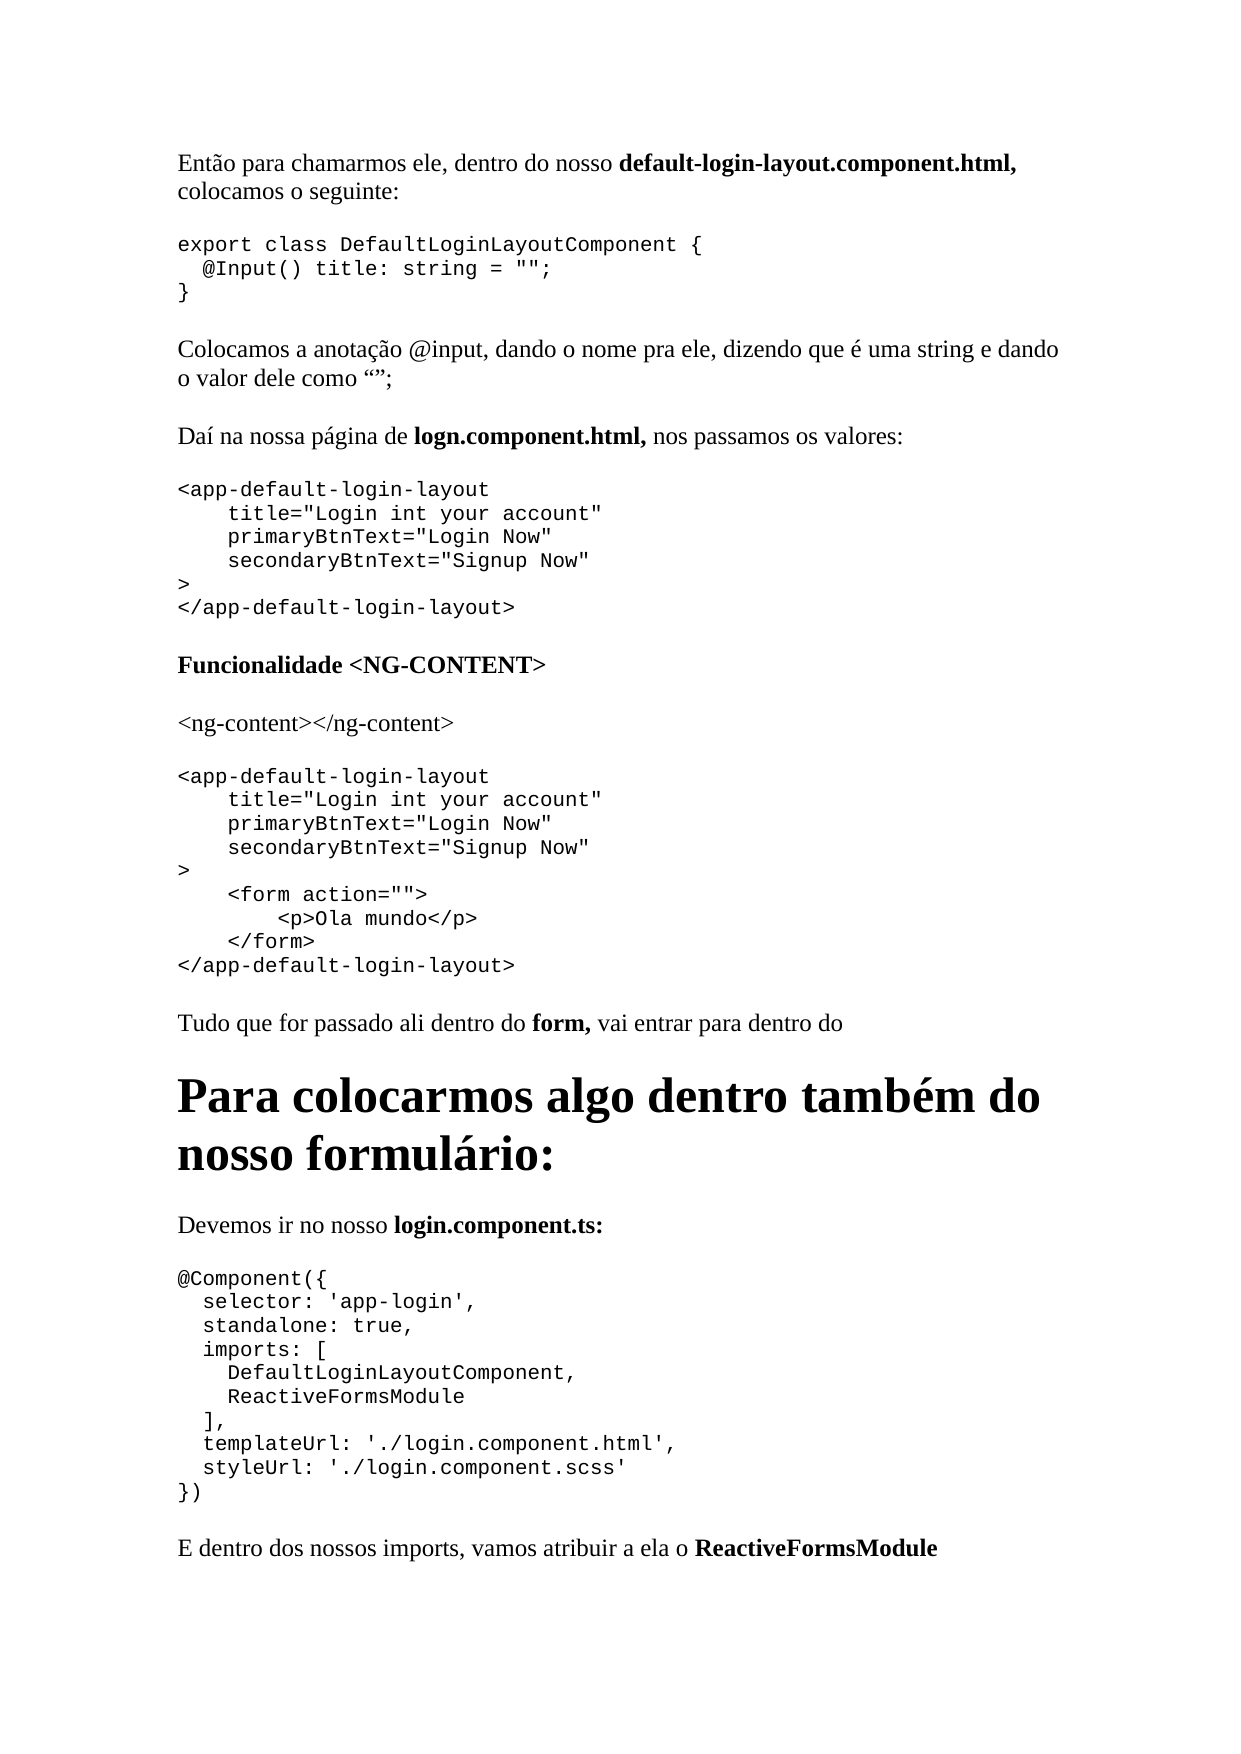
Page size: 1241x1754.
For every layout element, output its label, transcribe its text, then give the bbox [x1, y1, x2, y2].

text @Input() title: string = ""; [177, 258, 1063, 282]
text </app-default-login-layout> [177, 955, 1063, 979]
text } [177, 282, 1063, 305]
text Devemos ir no nosso login.component.ts: [177, 1210, 1063, 1239]
text <app-default-login-layout [177, 766, 1063, 789]
text </app-default-login-layout> [177, 597, 1063, 621]
text </form> [177, 931, 1063, 955]
text selector: 'app-login', [177, 1291, 1063, 1315]
text E dentro dos nossos imports, vamos atribuir a ela o ReactiveFormsModule [177, 1533, 1063, 1562]
text standalone: true, [177, 1315, 1063, 1339]
text <ng-content></ng-content> [177, 708, 1063, 737]
text styleUrl: './login.component.scss' [177, 1457, 1063, 1481]
text ReactiveFormsModule [177, 1386, 1063, 1410]
text Daí na nossa página de logn.component.html, nos passamos os valores: [177, 421, 1063, 450]
text <app-default-login-layout [177, 479, 1063, 503]
text }) [177, 1481, 1063, 1504]
text Para colocarmos algo dentro também do nosso formulário: [177, 1066, 1063, 1181]
text DefaultLoginLayoutComponent, [177, 1362, 1063, 1386]
text <form action=""> [177, 884, 1063, 908]
text secondaryBtnText="Signup Now" [177, 837, 1063, 860]
text ], [177, 1410, 1063, 1433]
text title="Login int your account" [177, 789, 1063, 813]
text <p>Ola mundo</p> [177, 908, 1063, 931]
text primaryBtnText="Login Now" [177, 526, 1063, 550]
text Então para chamarmos ele, dentro do nosso default-login-layout.component.html, colocamos o seguinte: [177, 148, 1063, 205]
text > [177, 860, 1063, 884]
text title="Login int your account" [177, 503, 1063, 526]
text export class DefaultLoginLayoutComponent { [177, 234, 1063, 258]
text > [177, 573, 1063, 597]
text primaryBtnText="Login Now" [177, 813, 1063, 837]
text Tudo que for passado ali dentro do form, vai entrar para dentro do [177, 1008, 1063, 1037]
text Colocamos a anotação @input, dando o nome pra ele, dizendo que é uma string e dando o valor dele como “”; [177, 334, 1063, 392]
text templateUrl: './login.component.html', [177, 1433, 1063, 1457]
text Funcionalidade <NG-CONTENT> [177, 650, 1063, 679]
text secondaryBtnText="Signup Now" [177, 550, 1063, 573]
text imports: [ [177, 1339, 1063, 1362]
text @Component({ [177, 1268, 1063, 1291]
